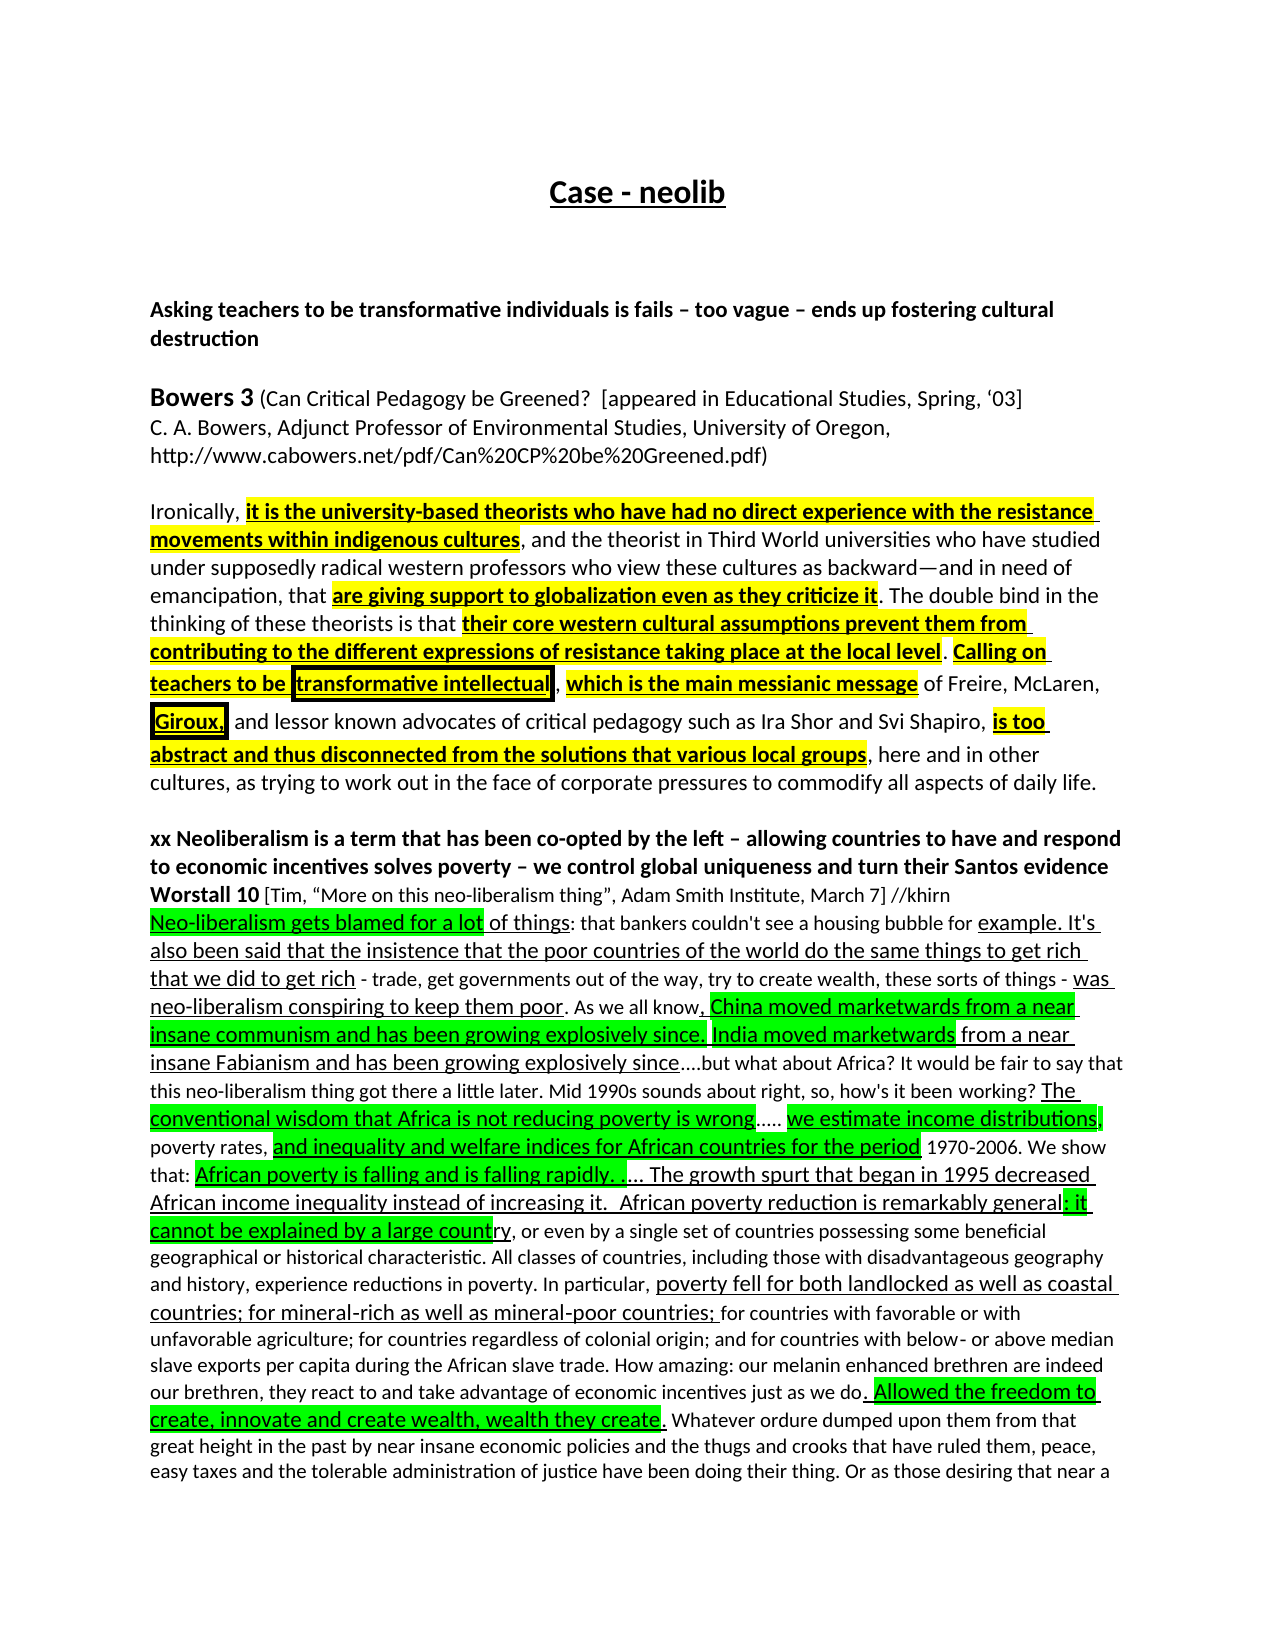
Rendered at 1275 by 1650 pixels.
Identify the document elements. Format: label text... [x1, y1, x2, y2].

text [150, 908, 1125, 1484]
subtitle Case - neolib [150, 171, 1125, 212]
text xx Neoliberalism is a term that has been co-opted by the left – allowing countries to have and respond to economic incentives solves poverty – we control global uniqueness and turn their Santos evidence [150, 824, 1125, 880]
text Asking teachers to be transformative individuals is fails – too vague – ends up fostering cultural destruction [150, 296, 1125, 352]
text Ironically, it is the university-based theorists who have had no direct experience with the resistance movements within indigenous cultures, and the theorist in Third World universities who have studied under supposedly radical western professors who view these cultures as backward—and in need of emancipation, that are giving support to globalization even as they criticize it. The double bind in the thinking of these theorists is that their core western cultural assumptions prevent them from contributing to the different expressions of resistance taking place at the local level. Calling on teachers to be transformative intellectual, which is the main messianic message of Freire, McLaren, Giroux, and lessor known advocates of critical pedagogy such as Ira Shor and Svi Shapiro, is too abstract and thus disconnected from the solutions that various local groups, here and in other cultures, as trying to work out in the face of corporate pressures to commodify all aspects of daily life. [150, 497, 1125, 796]
text Bowers 3 (Can Critical Pedagogy be Greened? [appeared in Educational Studies, Spring, ‘03] [150, 380, 1125, 413]
text C. A. Bowers, Adjunct Professor of Environmental Studies, University of Oregon, http://www.cabowers.net/pdf/Can%20CP%20be%20Greened.pdf) [150, 413, 1125, 469]
text Worstall 10 [Tim, “More on this neo-liberalism thing”, Adam Smith Institute, March 7] //khirn [150, 880, 1125, 908]
